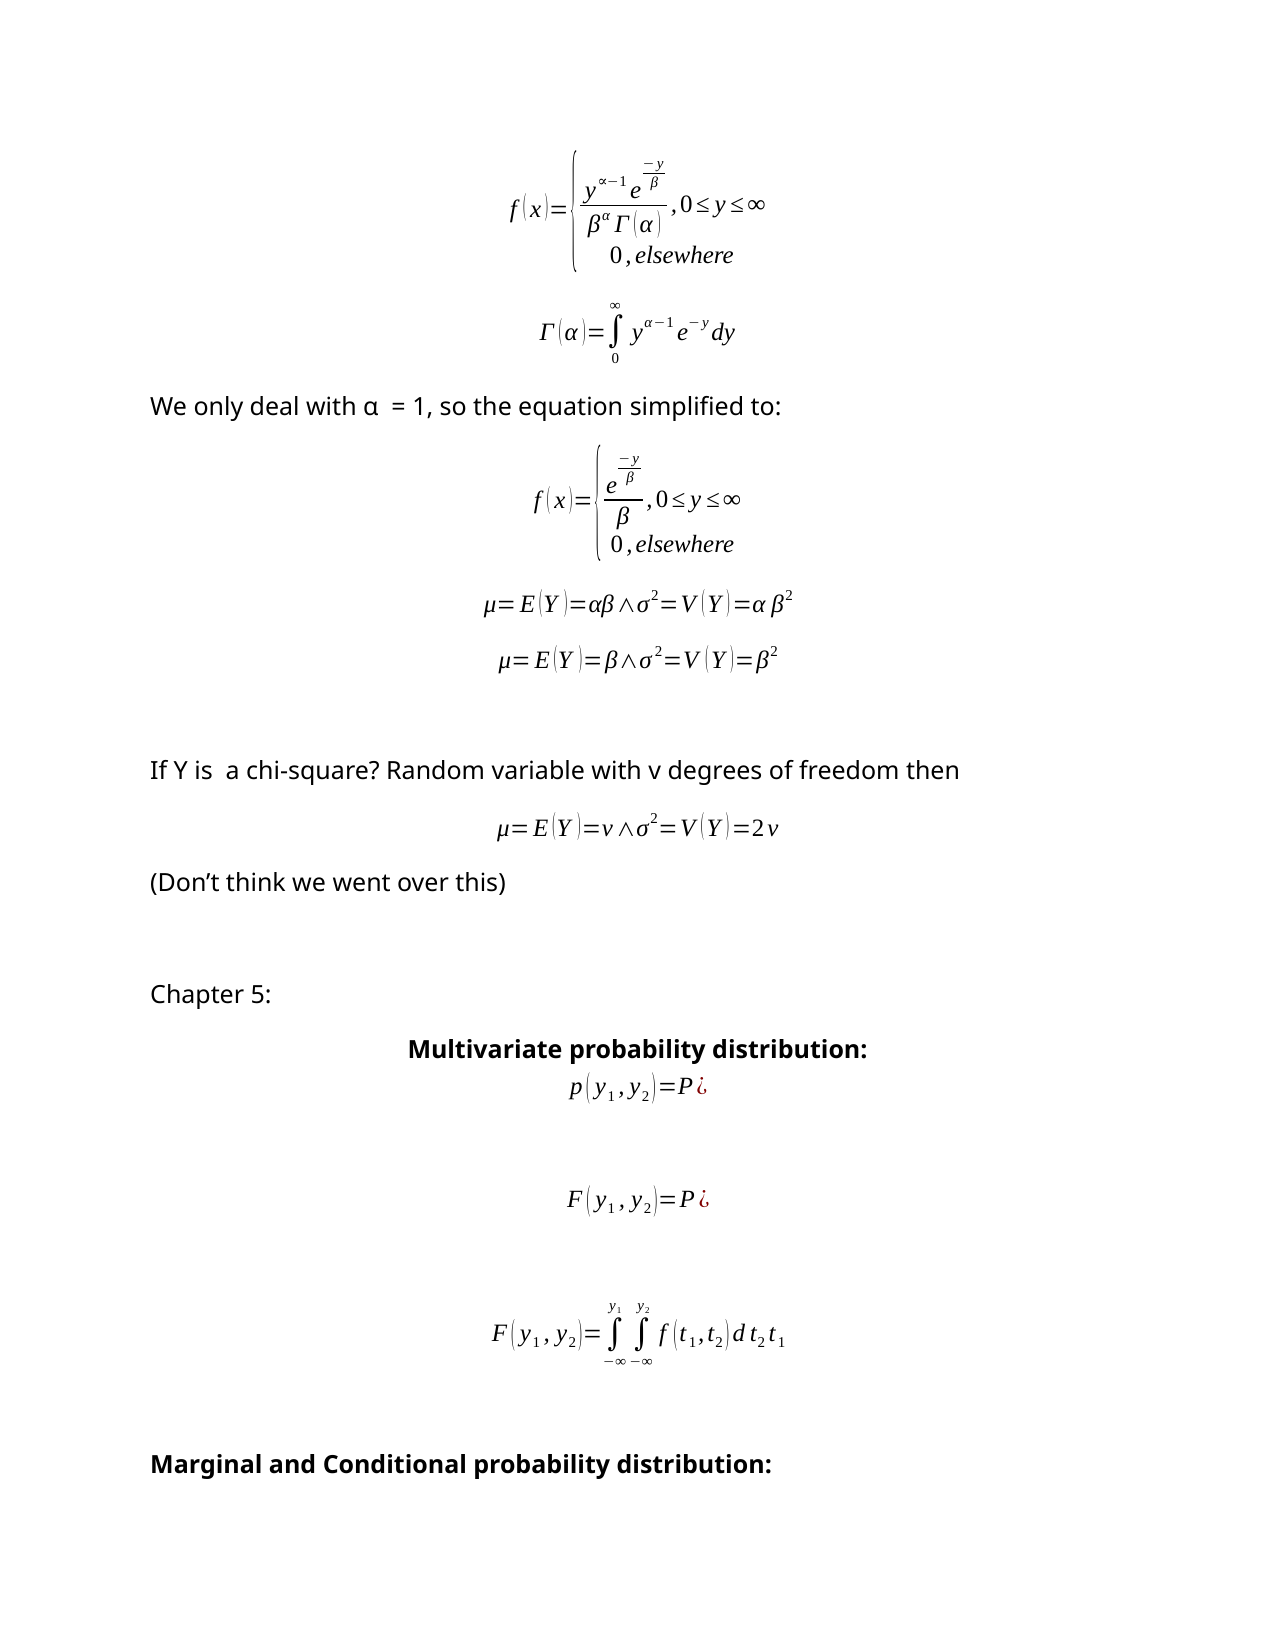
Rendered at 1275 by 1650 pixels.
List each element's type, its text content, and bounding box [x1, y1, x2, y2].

text We only deal with α = 1, so the equation simplified to: [150, 389, 1125, 423]
text If Y is a chi-square? Random variable with v degrees of freedom then [150, 753, 1125, 787]
text Multivariate probability distribution: [150, 1032, 1125, 1106]
text (Don’t think we went over this) [150, 865, 1125, 899]
text Chapter 5: [150, 976, 1125, 1010]
text Marginal and Conditional probability distribution: [150, 1446, 1125, 1481]
